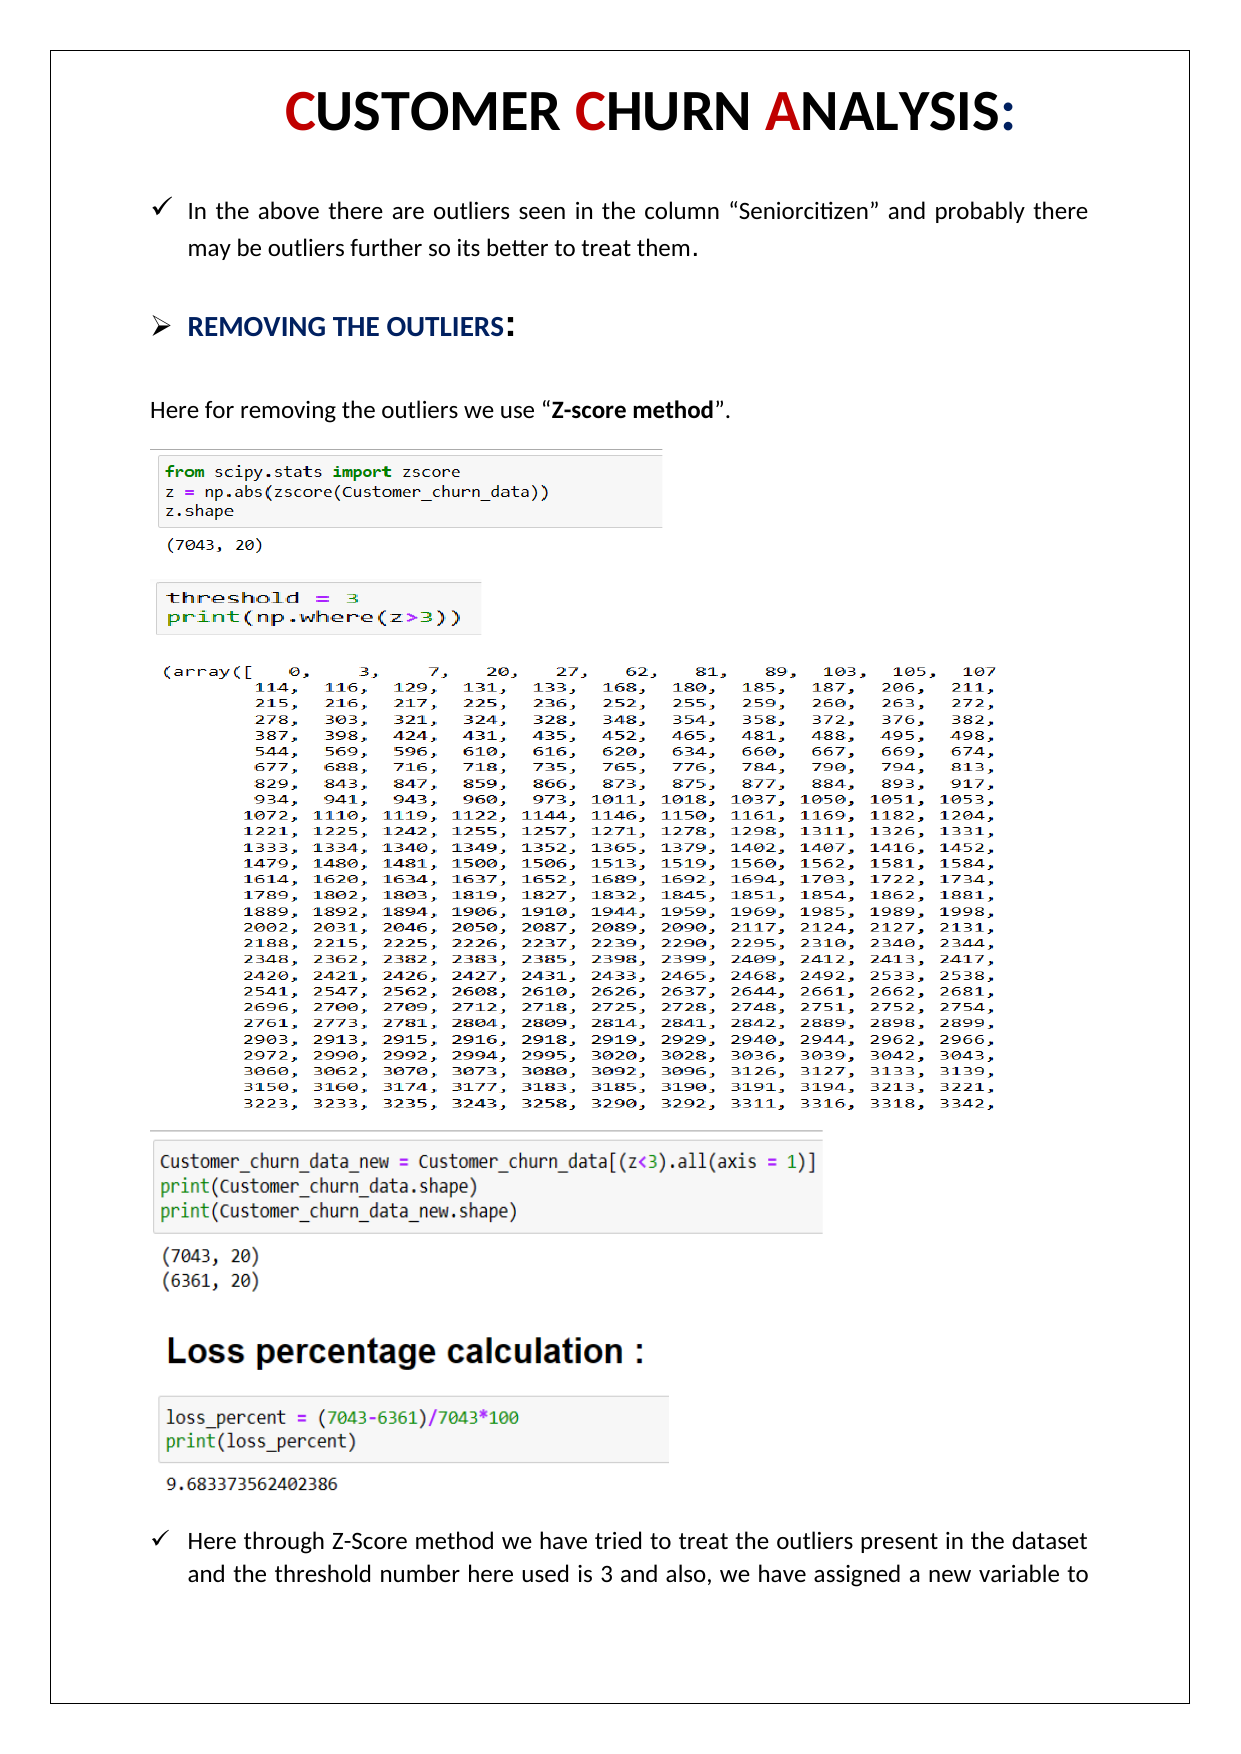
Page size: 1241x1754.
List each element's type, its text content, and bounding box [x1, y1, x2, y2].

picture [150, 443, 663, 561]
picture [150, 1325, 669, 1507]
picture [150, 1129, 823, 1307]
text Here for removing the outliers we use “Z-score method”. [150, 394, 1090, 425]
picture [150, 661, 998, 1111]
picture [150, 579, 482, 643]
list In the above there are outliers seen in the column “Seniorcitizen” and probably there may be outliers further so its better to treat them. [150, 195, 1090, 262]
list REMOVING THE OUTLIERS: [150, 301, 1090, 344]
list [150, 1526, 1090, 1589]
